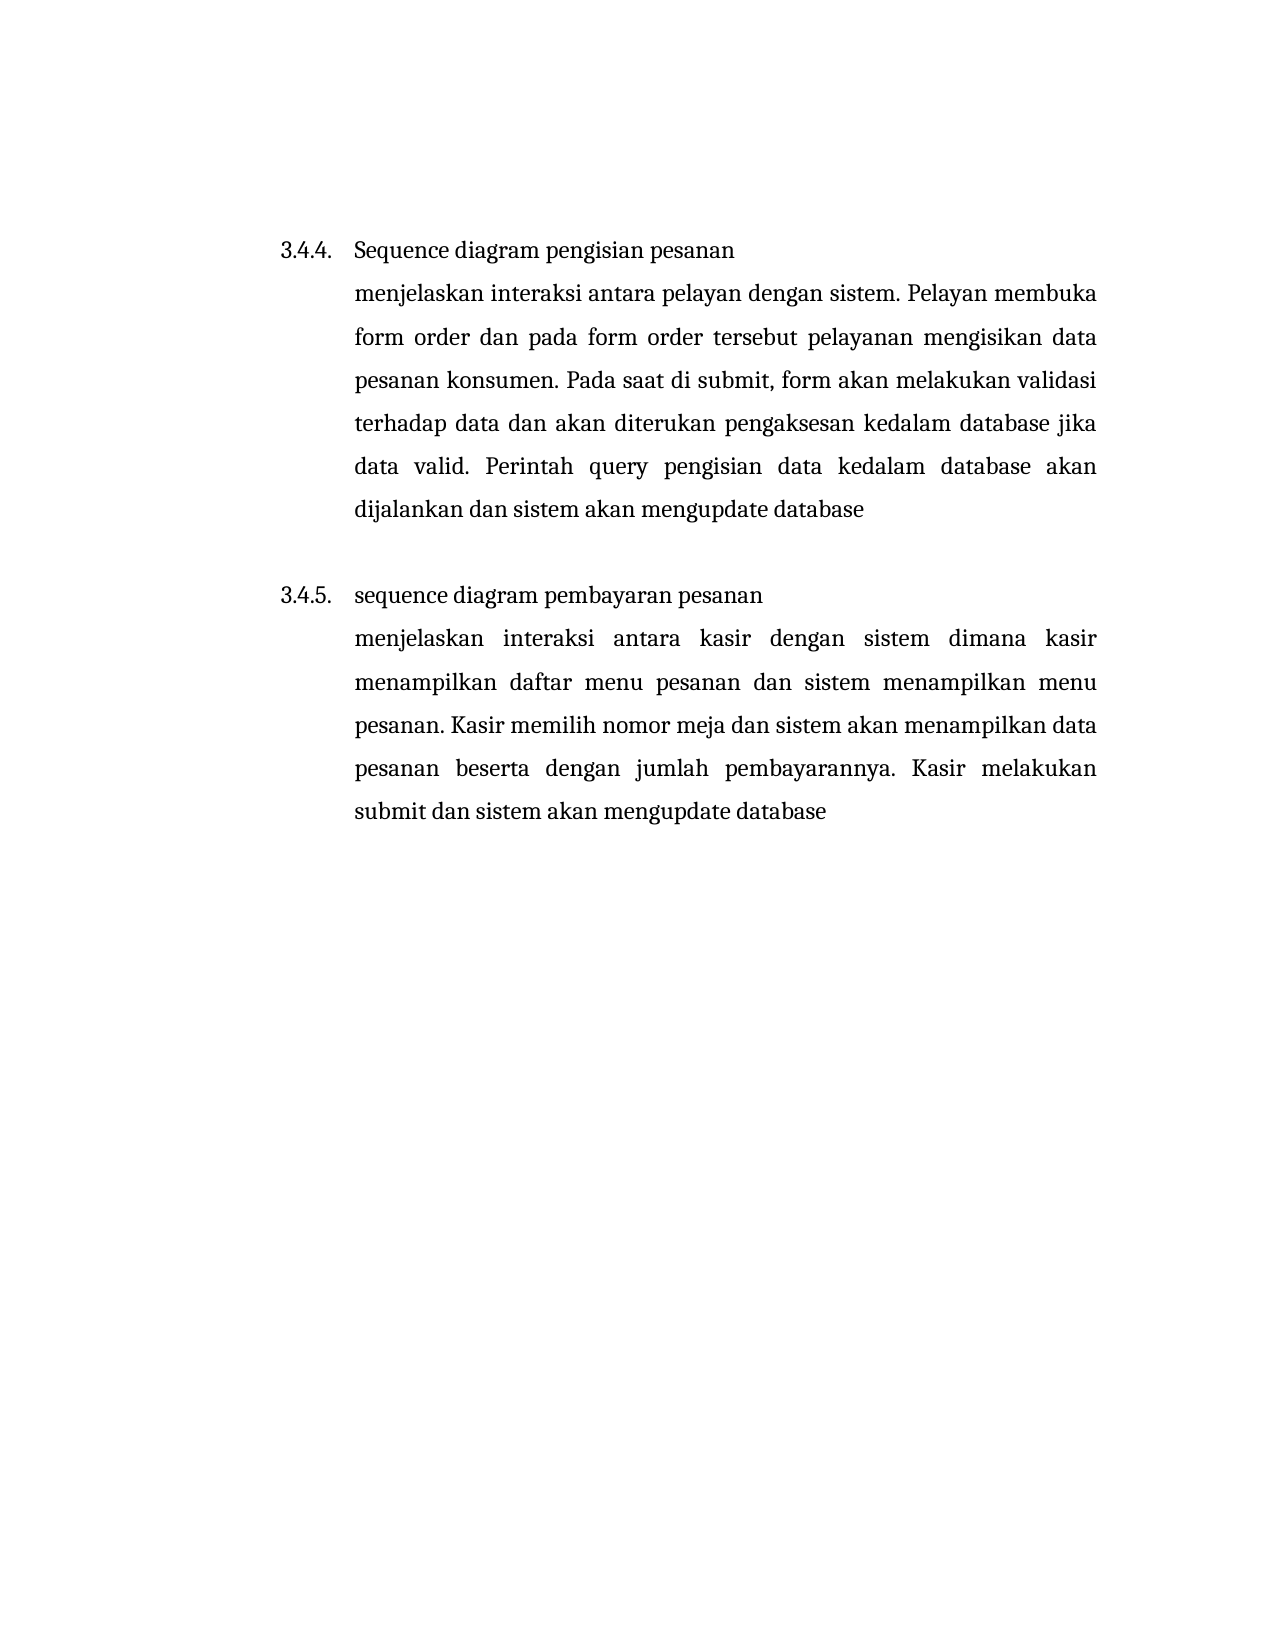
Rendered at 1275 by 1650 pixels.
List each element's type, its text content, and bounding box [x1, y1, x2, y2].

list menjelaskan interaksi antara kasir dengan sistem dimana kasir menampilkan daftar menu pesanan dan sistem menampilkan menu pesanan. Kasir memilih nomor meja dan sistem akan menampilkan data pesanan beserta dengan jumlah pembayarannya. Kasir melakukan submit dan sistem akan mengupdate database [354, 624, 1098, 826]
list sequence diagram pembayaran pesanan [281, 581, 1098, 610]
list menjelaskan interaksi antara pelayan dengan sistem. Pelayan membuka form order dan pada form order tersebut pelayanan mengisikan data pesanan konsumen. Pada saat di submit, form akan melakukan validasi terhadap data dan akan diterukan pengaksesan kedalam database jika data valid. Perintah query pengisian data kedalam database akan dijalankan dan sistem akan mengupdate database [354, 279, 1098, 524]
list Sequence diagram pengisian pesanan [281, 236, 1098, 265]
